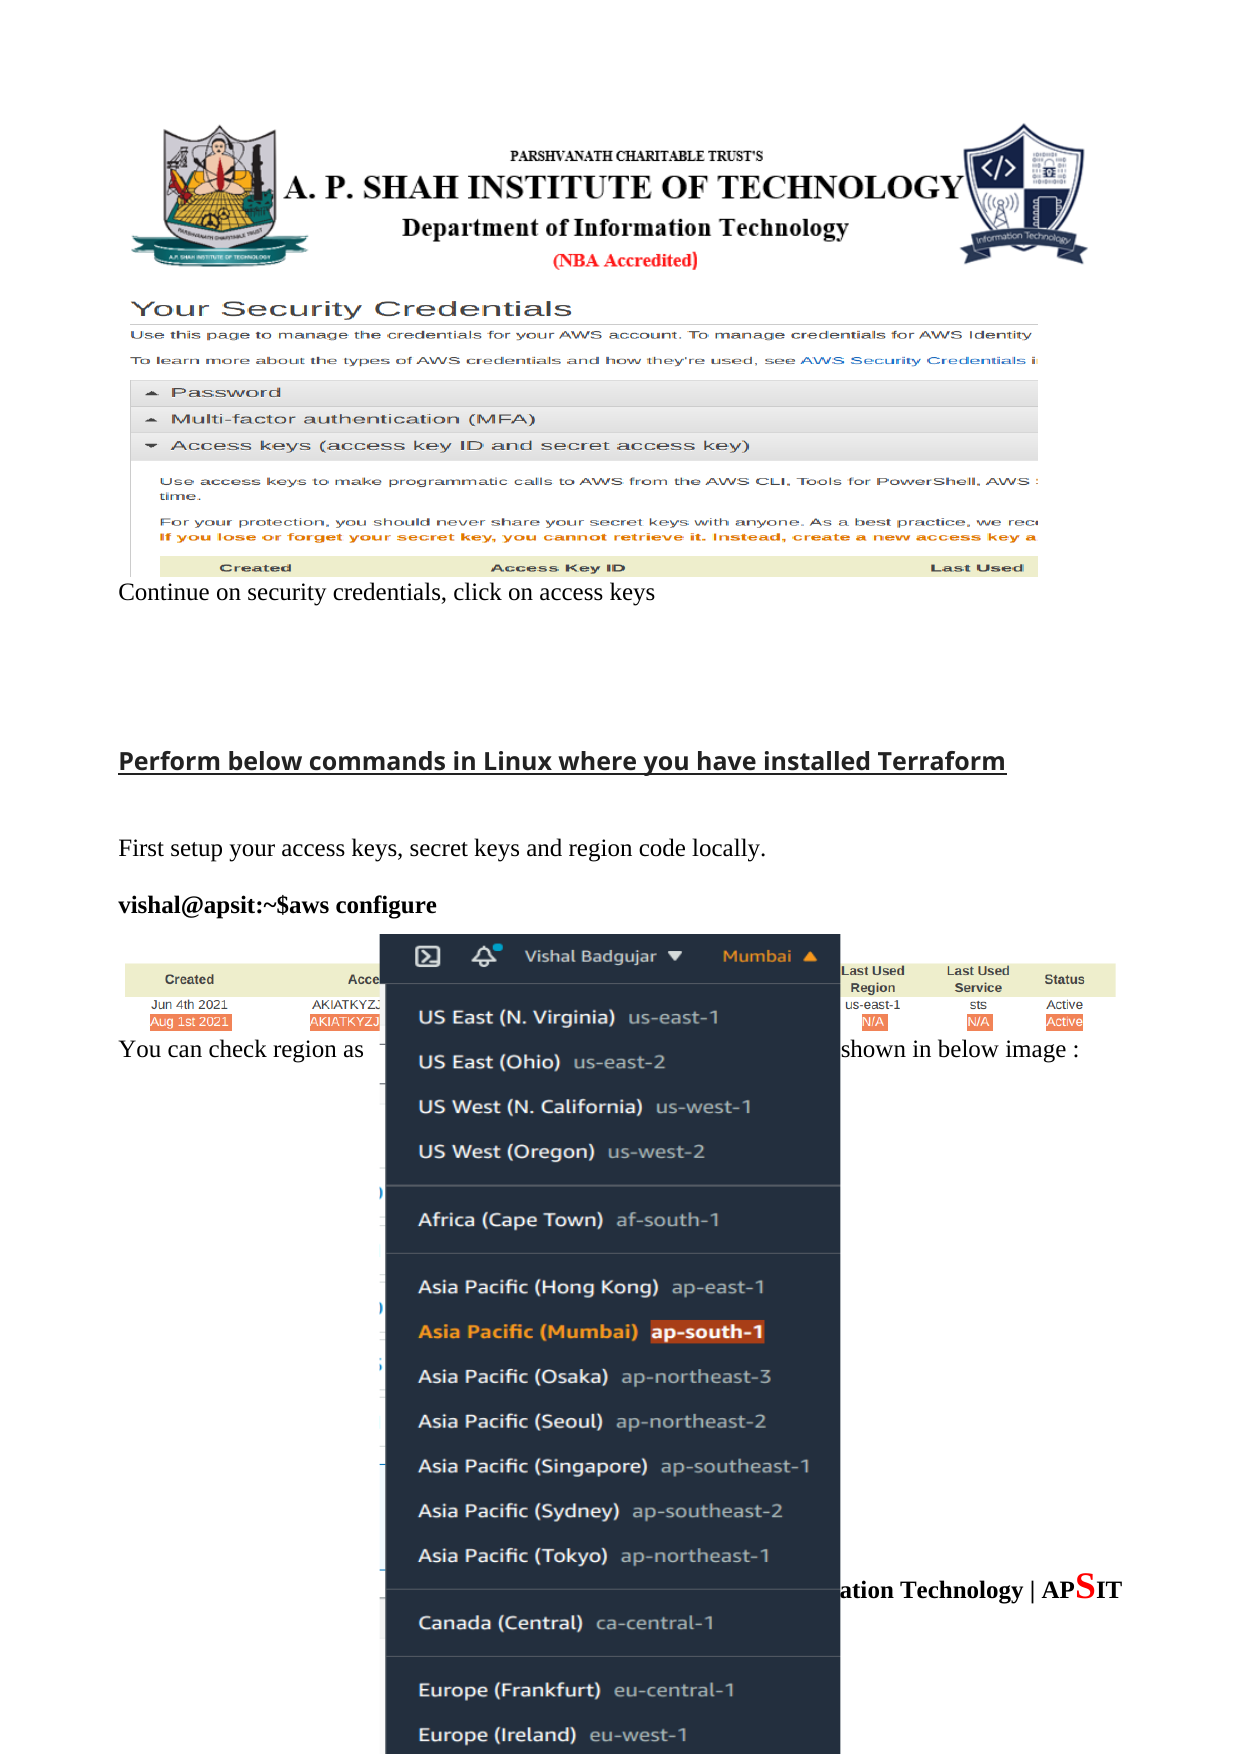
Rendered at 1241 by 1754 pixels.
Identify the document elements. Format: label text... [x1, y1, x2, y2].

picture [111, 934, 1116, 1754]
text First setup your access keys, secret keys and region code locally. [118, 833, 1122, 862]
text You can check region as shown in below image : [118, 1034, 379, 1062]
picture [118, 118, 1123, 279]
text Perform below commands in Linux where you have installed Terraform [118, 744, 1122, 813]
text You can check region as shown in below image : [841, 957, 1122, 1062]
picture [124, 298, 1038, 577]
text vishal@apsit:~$aws configure [118, 862, 1122, 919]
